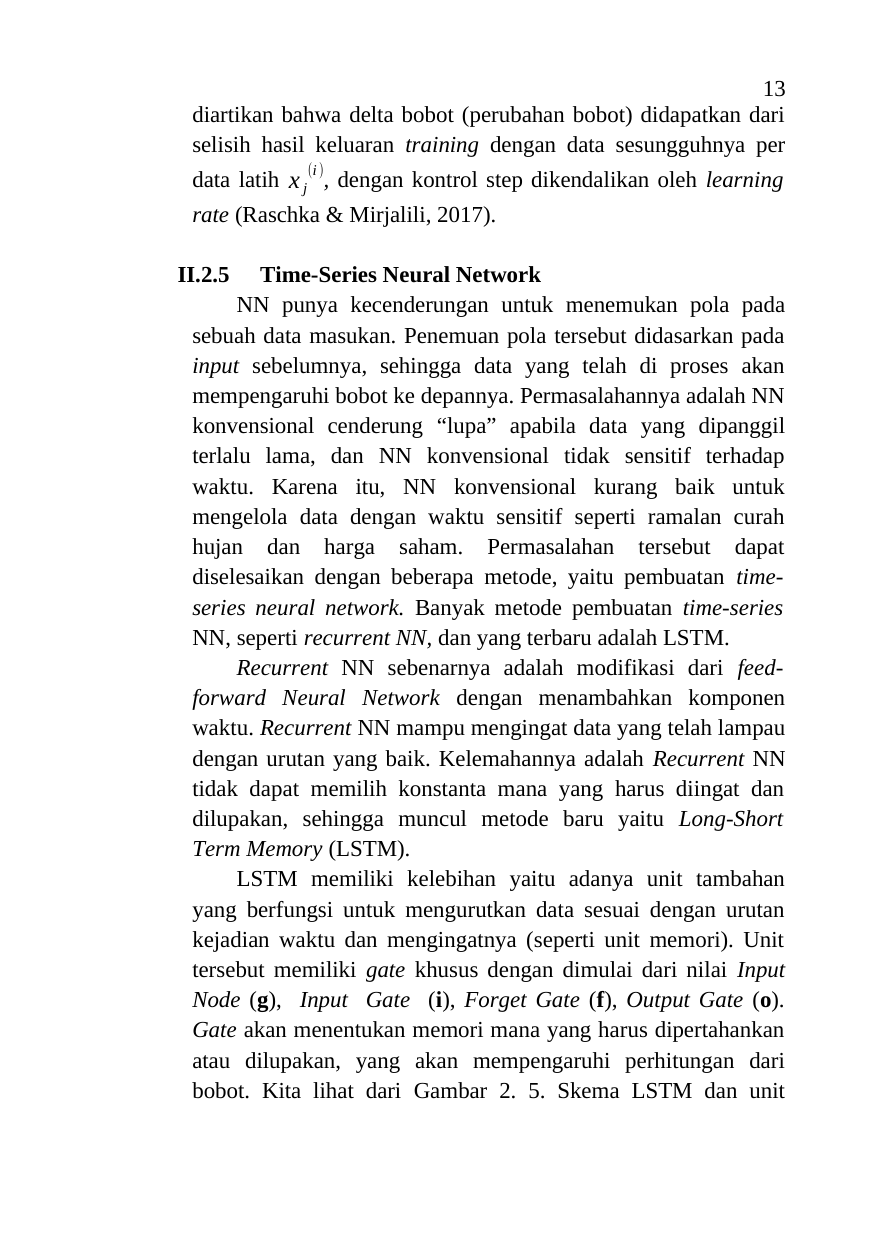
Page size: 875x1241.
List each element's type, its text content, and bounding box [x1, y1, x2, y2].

subtitle Time-Series Neural Network [177, 261, 785, 288]
text NN punya kecenderungan untuk menemukan pola pada sebuah data masukan. Penemuan pola tersebut didasarkan pada input sebelumnya, sehingga data yang telah di proses akan mempengaruhi bobot ke depannya. Permasalahannya adalah NN konvensional cenderung “lupa” apabila data yang dipanggil terlalu lama, dan NN konvensional tidak sensitif terhadap waktu. Karena itu, NN konvensional kurang baik untuk mengelola data dengan waktu sensitif seperti ramalan curah hujan dan harga saham. Permasalahan tersebut dapat diselesaikan dengan beberapa metode, yaitu pembuatan time-series neural network. Banyak metode pembuatan time-series NN, seperti recurrent NN, dan yang terbaru adalah LSTM. [192, 291, 785, 650]
text Recurrent NN sebenarnya adalah modifikasi dari feed-forward Neural Network dengan menambahkan komponen waktu. Recurrent NN mampu mengingat data yang telah lampau dengan urutan yang baik. Kelemahannya adalah Recurrent NN tidak dapat memilih konstanta mana yang harus diingat dan dilupakan, sehingga muncul metode baru yaitu Long-Short Term Memory (LSTM). [192, 654, 785, 862]
